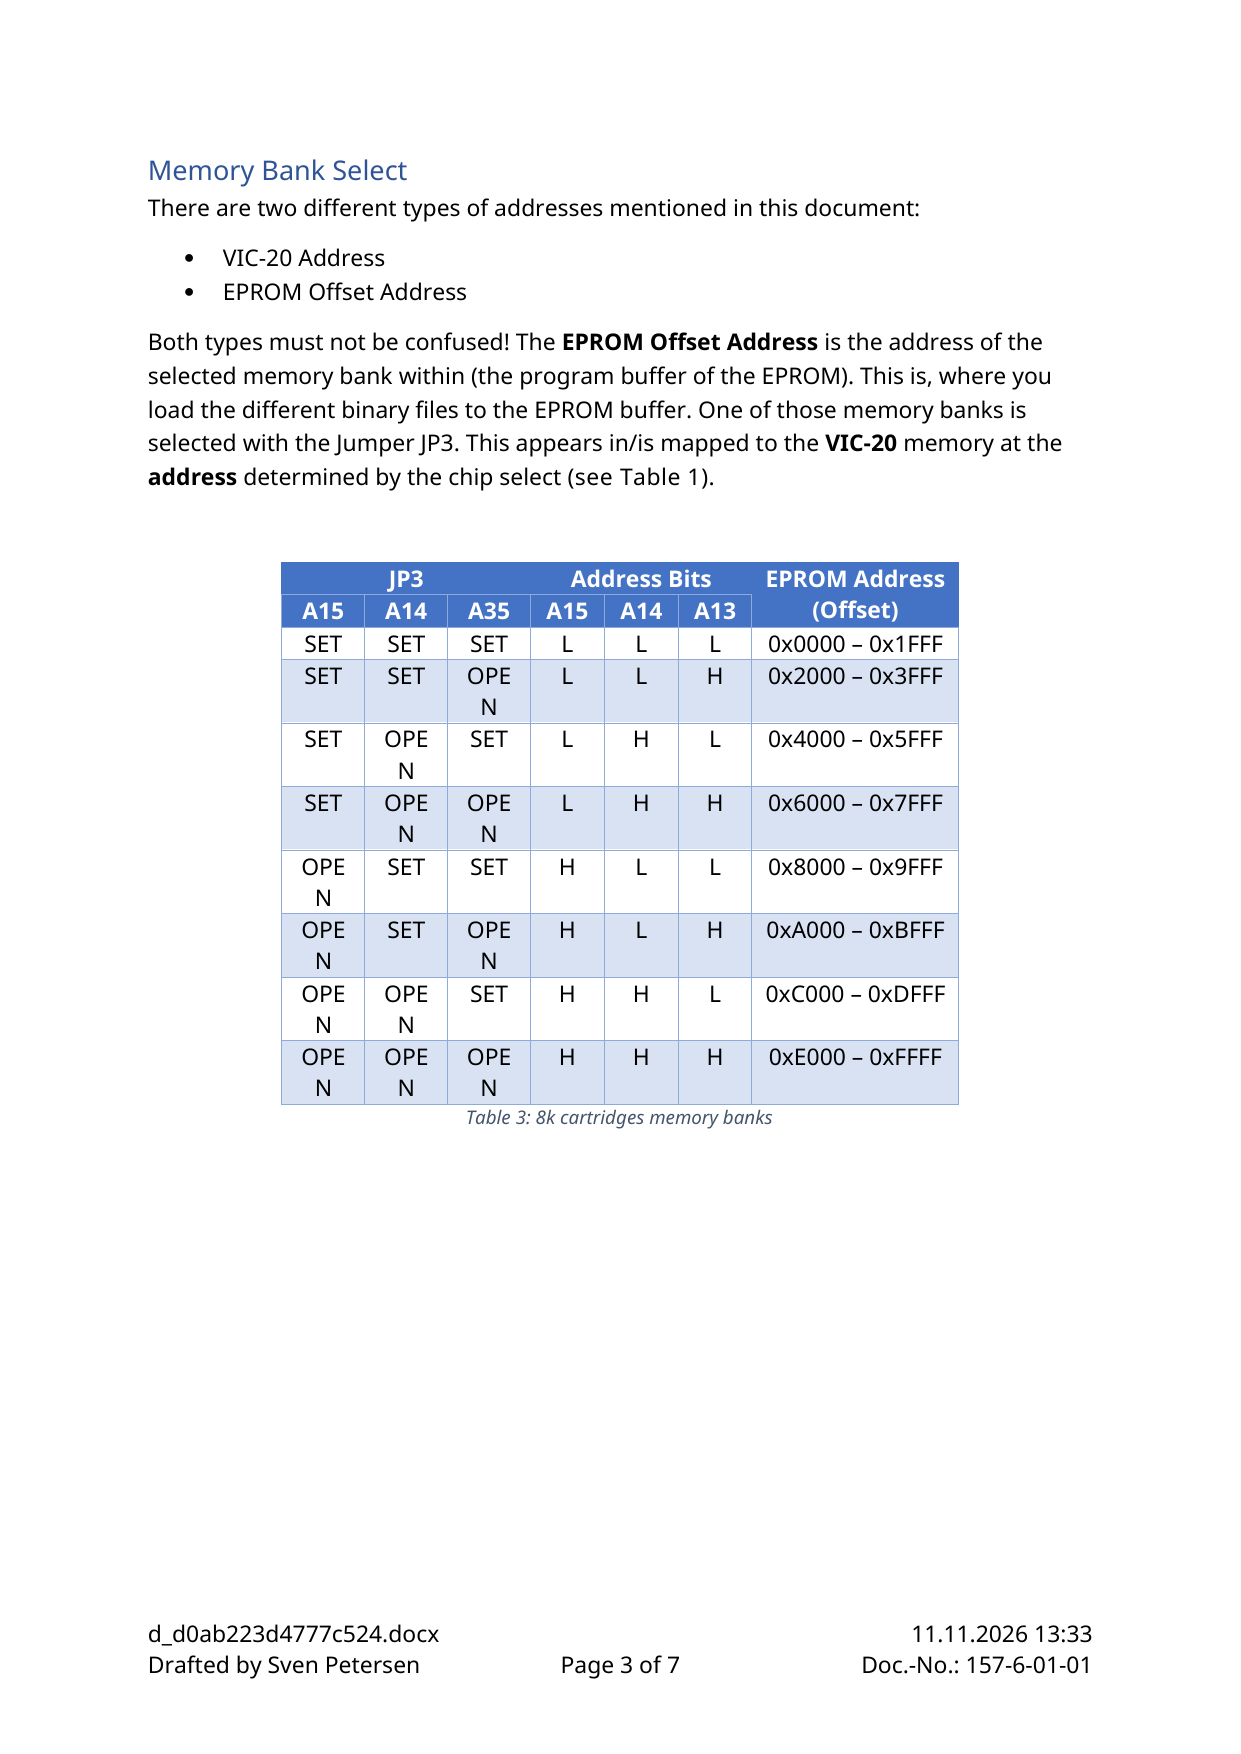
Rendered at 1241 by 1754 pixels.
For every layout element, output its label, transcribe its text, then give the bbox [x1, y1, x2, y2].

table_cell SET [282, 787, 364, 849]
table_cell OPEN [365, 787, 447, 849]
table_cell OPEN [448, 787, 530, 849]
table_cell 0x6000 – 0x7FFF [752, 787, 958, 849]
table_cell L [531, 628, 604, 659]
table_cell SET [365, 660, 447, 722]
table_cell H [531, 978, 604, 1040]
table_cell 0xA000 – 0xBFFF [752, 914, 958, 977]
table_cell L [679, 851, 751, 913]
table_cell SET [365, 628, 447, 659]
table_cell 0xC000 – 0xDFFF [752, 978, 958, 1040]
text Table 3: 8k cartridges memory banks [148, 1105, 1093, 1130]
table_cell A15 [531, 595, 604, 627]
table_cell L [679, 978, 751, 1040]
table_cell L [531, 787, 604, 849]
table_cell H [605, 1041, 678, 1104]
table_cell OPEN [365, 724, 447, 786]
table_cell H [605, 724, 678, 786]
table_cell A14 [365, 595, 447, 627]
text Both types must not be confused! The EPROM Offset Address is the address of the selected memory bank within (the program buffer of the EPROM). This is, where you load the different binary files to the EPROM buffer. One of those memory banks is selected with the Jumper JP3. This appears in/is mapped to the VIC-20 memory at the address determined by the chip select (see Table 1). [148, 326, 1093, 492]
table_cell A13 [679, 595, 751, 627]
table_cell 0xE000 – 0xFFFF [752, 1041, 958, 1104]
table_cell OPEN [282, 1041, 364, 1104]
table_cell SET [282, 724, 364, 786]
table_cell SET [365, 914, 447, 977]
table_cell L [605, 851, 678, 913]
table_cell SET [448, 724, 530, 786]
table_cell H [679, 660, 751, 722]
table_cell L [679, 724, 751, 786]
table_cell SET [448, 851, 530, 913]
table_cell H [679, 1041, 751, 1104]
table_cell OPEN [282, 851, 364, 913]
table_cell OPEN [282, 914, 364, 977]
table_cell SET [282, 628, 364, 659]
table_cell L [531, 660, 604, 722]
table_cell SET [282, 660, 364, 722]
table_cell H [531, 1041, 604, 1104]
table_cell OPEN [448, 1041, 530, 1104]
table_cell SET [448, 628, 530, 659]
table_cell H [531, 851, 604, 913]
list VIC-20 Address [185, 242, 1093, 273]
table_cell OPEN [365, 1041, 447, 1104]
table_cell OPEN [365, 978, 447, 1040]
table_cell 0x0000 – 0x1FFF [752, 628, 958, 659]
text There are two different types of addresses mentioned in this document: [148, 192, 1093, 223]
table_header EPROM Address (Offset) [752, 563, 958, 627]
table_cell OPEN [448, 914, 530, 977]
table_cell 0x2000 – 0x3FFF [752, 660, 958, 722]
table_cell L [605, 628, 678, 659]
table_header JP3 [282, 563, 530, 594]
table_cell H [679, 787, 751, 849]
table_cell L [531, 724, 604, 786]
table_cell H [531, 914, 604, 977]
table_cell OPEN [282, 978, 364, 1040]
table_cell 0x8000 – 0x9FFF [752, 851, 958, 913]
table_header Address Bits [531, 563, 751, 594]
table_cell H [605, 787, 678, 849]
table_cell SET [365, 851, 447, 913]
table_cell A15 [282, 595, 364, 627]
table_cell H [605, 978, 678, 1040]
table_cell SET [448, 978, 530, 1040]
table_cell OPEN [448, 660, 530, 722]
table_cell H [679, 914, 751, 977]
list EPROM Offset Address [185, 276, 1093, 307]
table_cell A35 [448, 595, 530, 627]
table_cell 0x4000 – 0x5FFF [752, 724, 958, 786]
table_cell L [605, 660, 678, 722]
table_cell A14 [605, 595, 678, 627]
table_cell L [679, 628, 751, 659]
subtitle Memory Bank Select [148, 152, 1093, 189]
table_cell L [605, 914, 678, 977]
